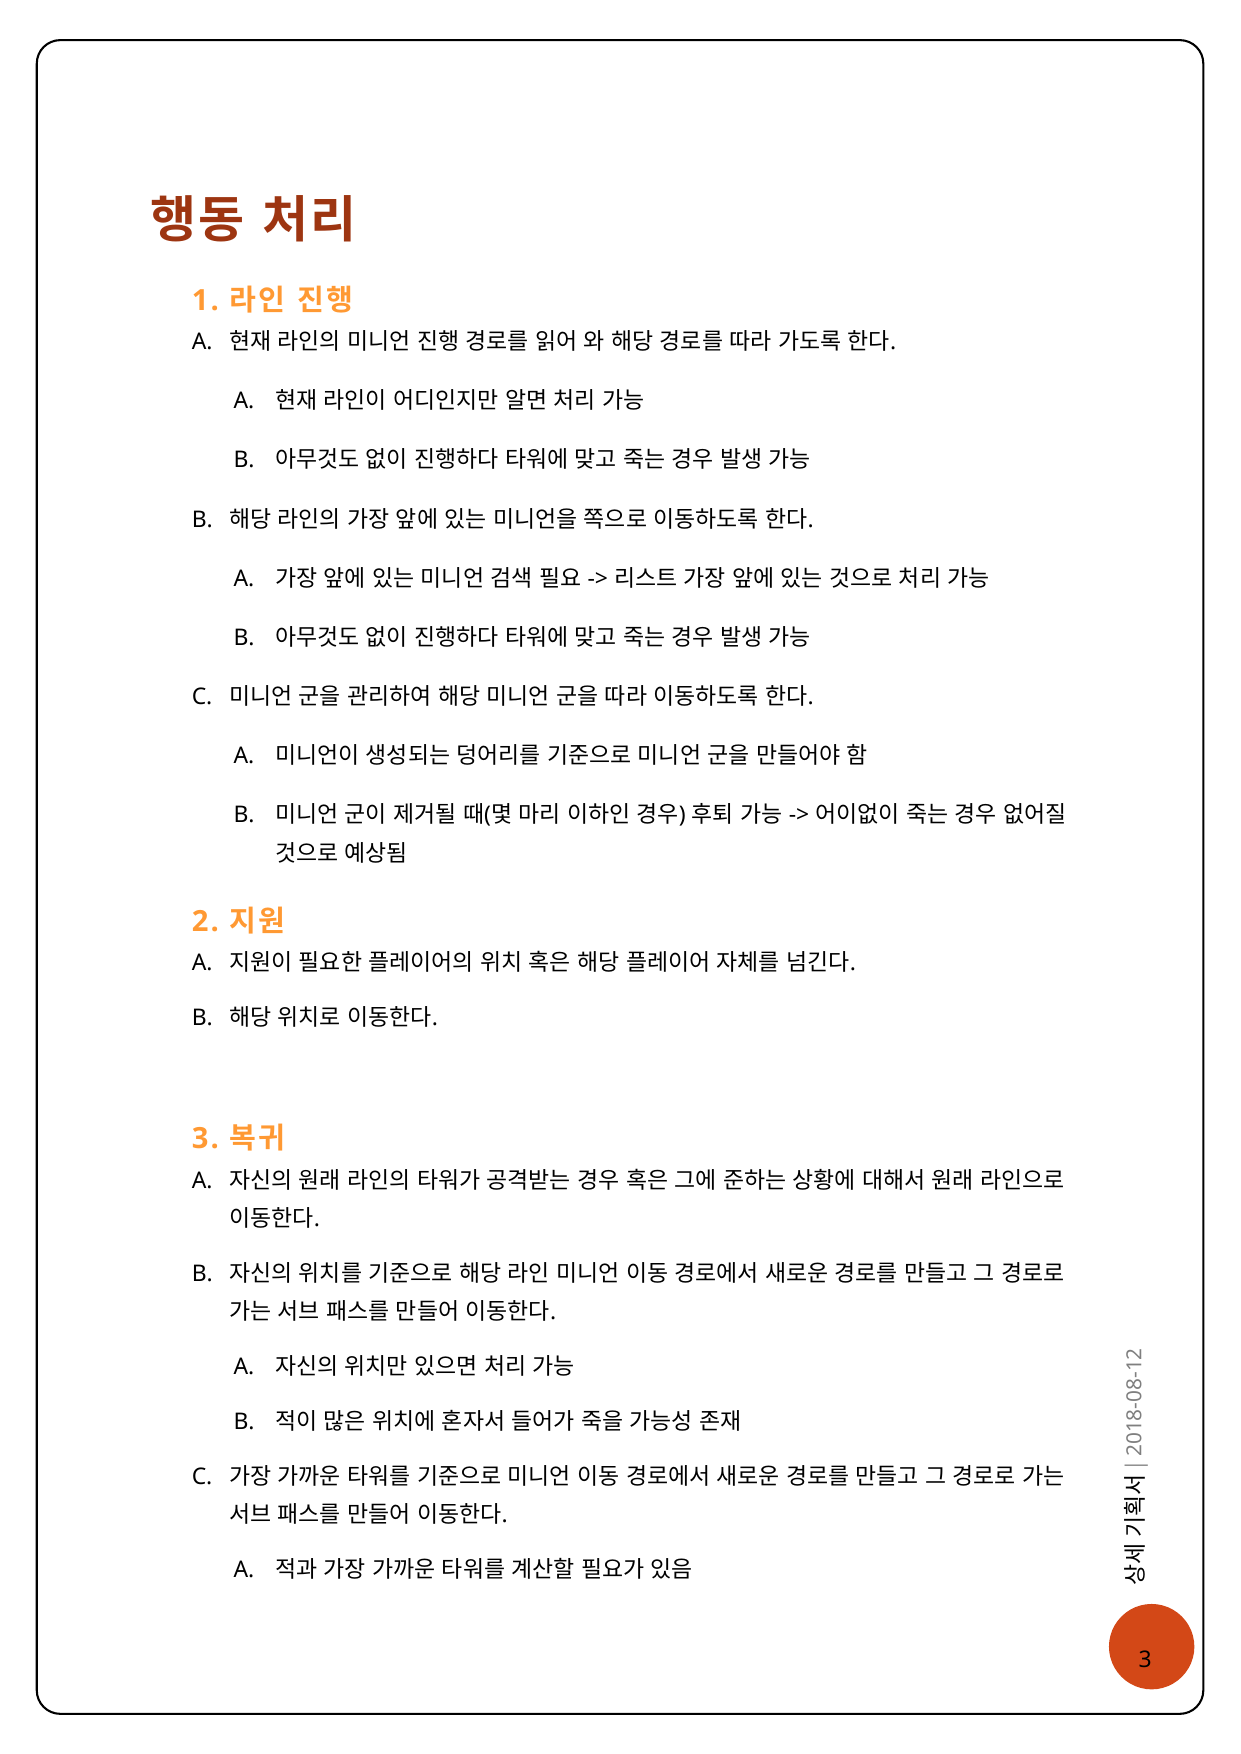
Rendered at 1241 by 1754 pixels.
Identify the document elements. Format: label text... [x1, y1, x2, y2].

subtitle 행동 처리 [150, 179, 1090, 251]
list 자신의 위치를 기준으로 해당 라인 미니언 이동 경로에서 새로운 경로를 만들고 그 경로로 가는 서브 패스를 만들어 이동한다. [192, 1255, 1090, 1326]
list 미니언 군을 관리하여 해당 미니언 군을 따라 이동하도록 한다. [192, 678, 1090, 711]
list 자신의 원래 라인의 타워가 공격받는 경우 혹은 그에 준하는 상황에 대해서 원래 라인으로 이동한다. [192, 1162, 1090, 1233]
list 현재 라인이 어디인지만 알면 처리 가능 [233, 382, 1090, 415]
list 자신의 위치만 있으면 처리 가능 [233, 1348, 1090, 1381]
subtitle 지원 [192, 898, 1090, 940]
list 적과 가장 가까운 타워를 계산할 필요가 있음 [233, 1551, 1090, 1585]
list 해당 위치로 이동한다. [192, 999, 1090, 1032]
list 해당 라인의 가장 앞에 있는 미니언을 쪽으로 이동하도록 한다. [192, 500, 1090, 534]
list 미니언 군이 제거될 때(몇 마리 이하인 경우) 후퇴 가능 -> 어이없이 죽는 경우 없어질 것으로 예상됨 [233, 796, 1090, 868]
subtitle 라인 진행 [192, 276, 1090, 319]
list 아무것도 없이 진행하다 타워에 맞고 죽는 경우 발생 가능 [233, 441, 1090, 474]
list 가장 가까운 타워를 기준으로 미니언 이동 경로에서 새로운 경로를 만들고 그 경로로 가는 서브 패스를 만들어 이동한다. [192, 1458, 1090, 1530]
list 미니언이 생성되는 덩어리를 기준으로 미니언 군을 만들어야 함 [233, 737, 1090, 770]
list 아무것도 없이 진행하다 타워에 맞고 죽는 경우 발생 가능 [233, 619, 1090, 652]
list 가장 앞에 있는 미니언 검색 필요 -> 리스트 가장 앞에 있는 것으로 처리 가능 [233, 559, 1090, 593]
list 현재 라인의 미니언 진행 경로를 읽어 와 해당 경로를 따라 가도록 한다. [192, 323, 1090, 356]
list 적이 많은 위치에 혼자서 들어가 죽을 가능성 존재 [233, 1403, 1090, 1436]
list 지원이 필요한 플레이어의 위치 혹은 해당 플레이어 자체를 넘긴다. [192, 944, 1090, 977]
subtitle 복귀 [192, 1115, 1090, 1157]
